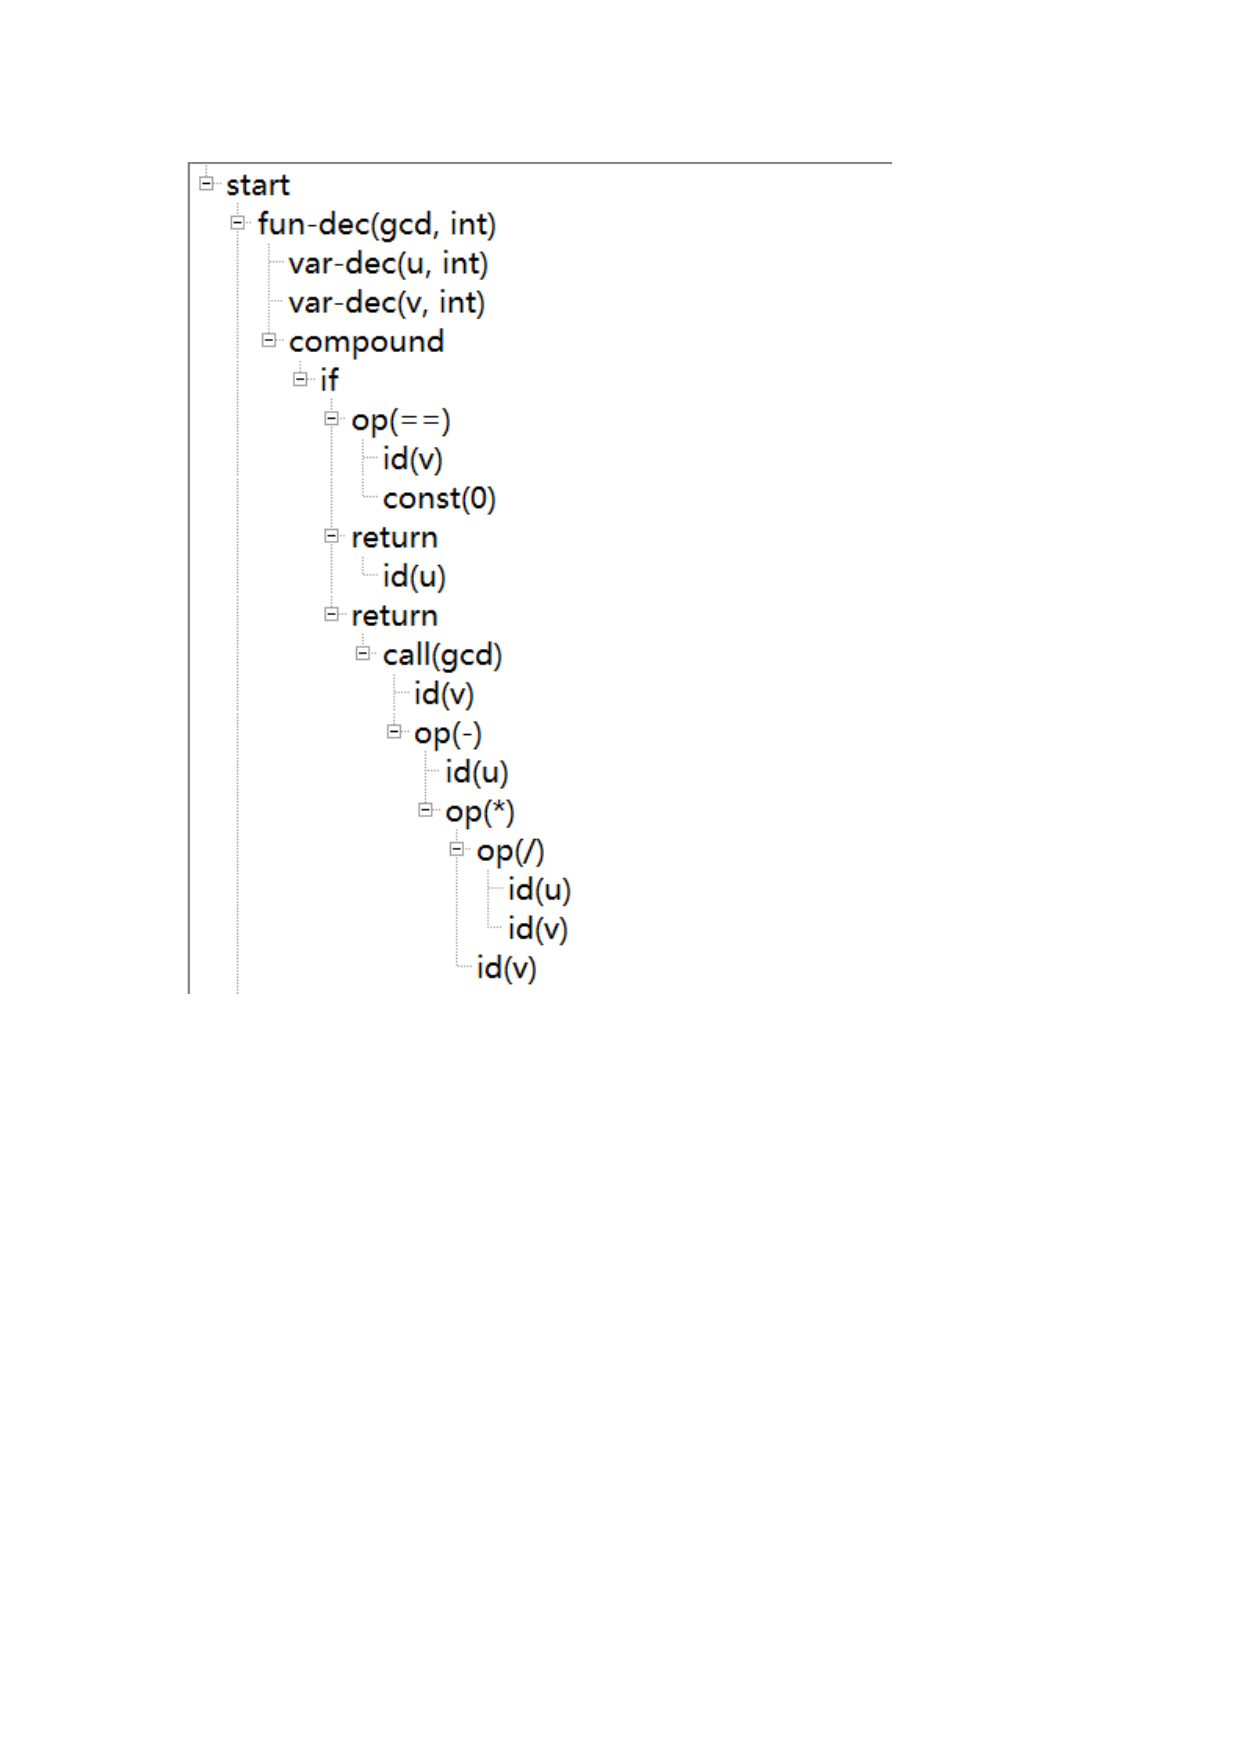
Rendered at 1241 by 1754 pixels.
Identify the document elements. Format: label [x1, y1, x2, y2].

picture [187, 162, 893, 994]
